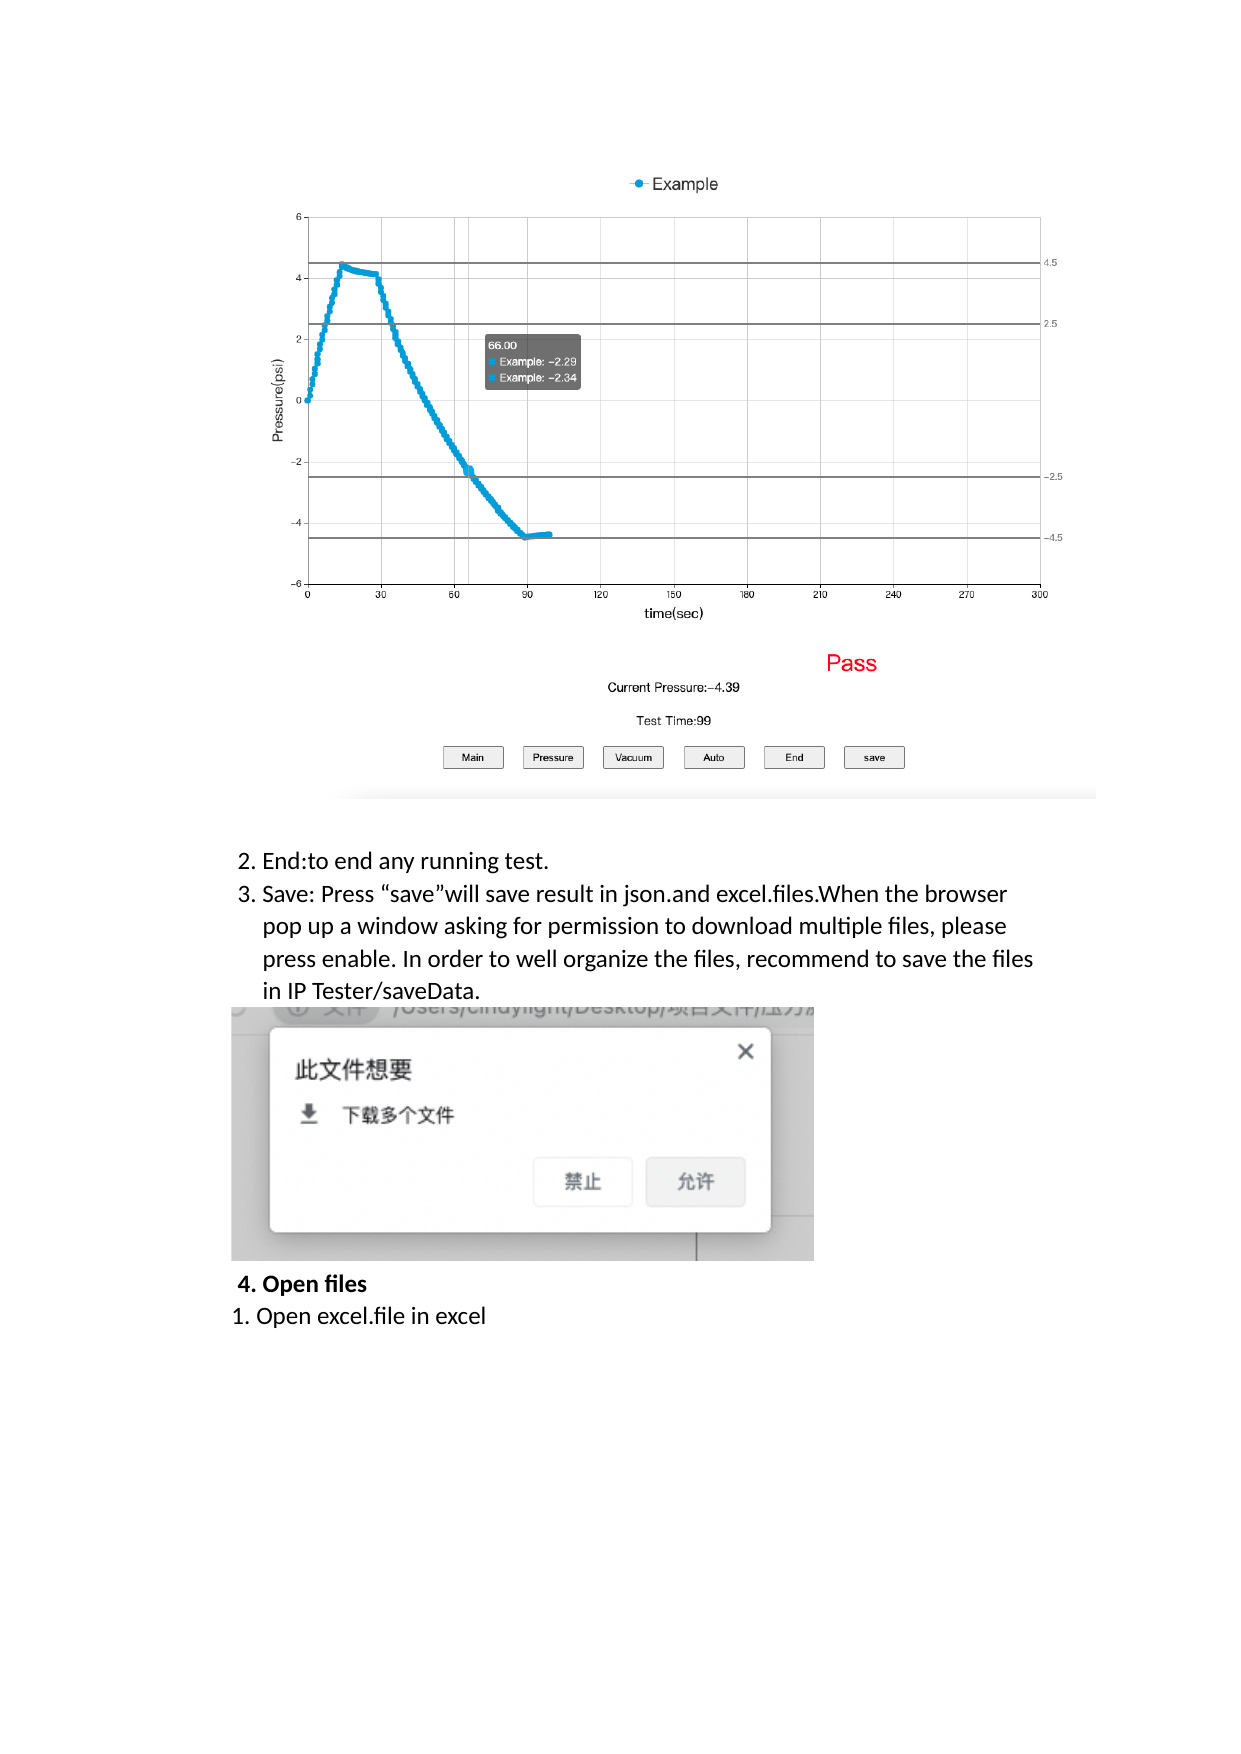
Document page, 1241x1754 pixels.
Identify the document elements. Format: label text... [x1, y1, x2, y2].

list End:to end any running test. [237, 844, 1053, 877]
list Open files [237, 1267, 1053, 1299]
picture [231, 162, 1096, 799]
picture [231, 1007, 814, 1261]
list Save: Press “save”will save result in json.and excel.files.When the browser pop up a window asking for permission to download multiple files, please press enable. In order to well organize the files, recommend to save the files in IP Tester/saveData. [237, 877, 1053, 1007]
list Open excel.file in excel [187, 1299, 1053, 1332]
